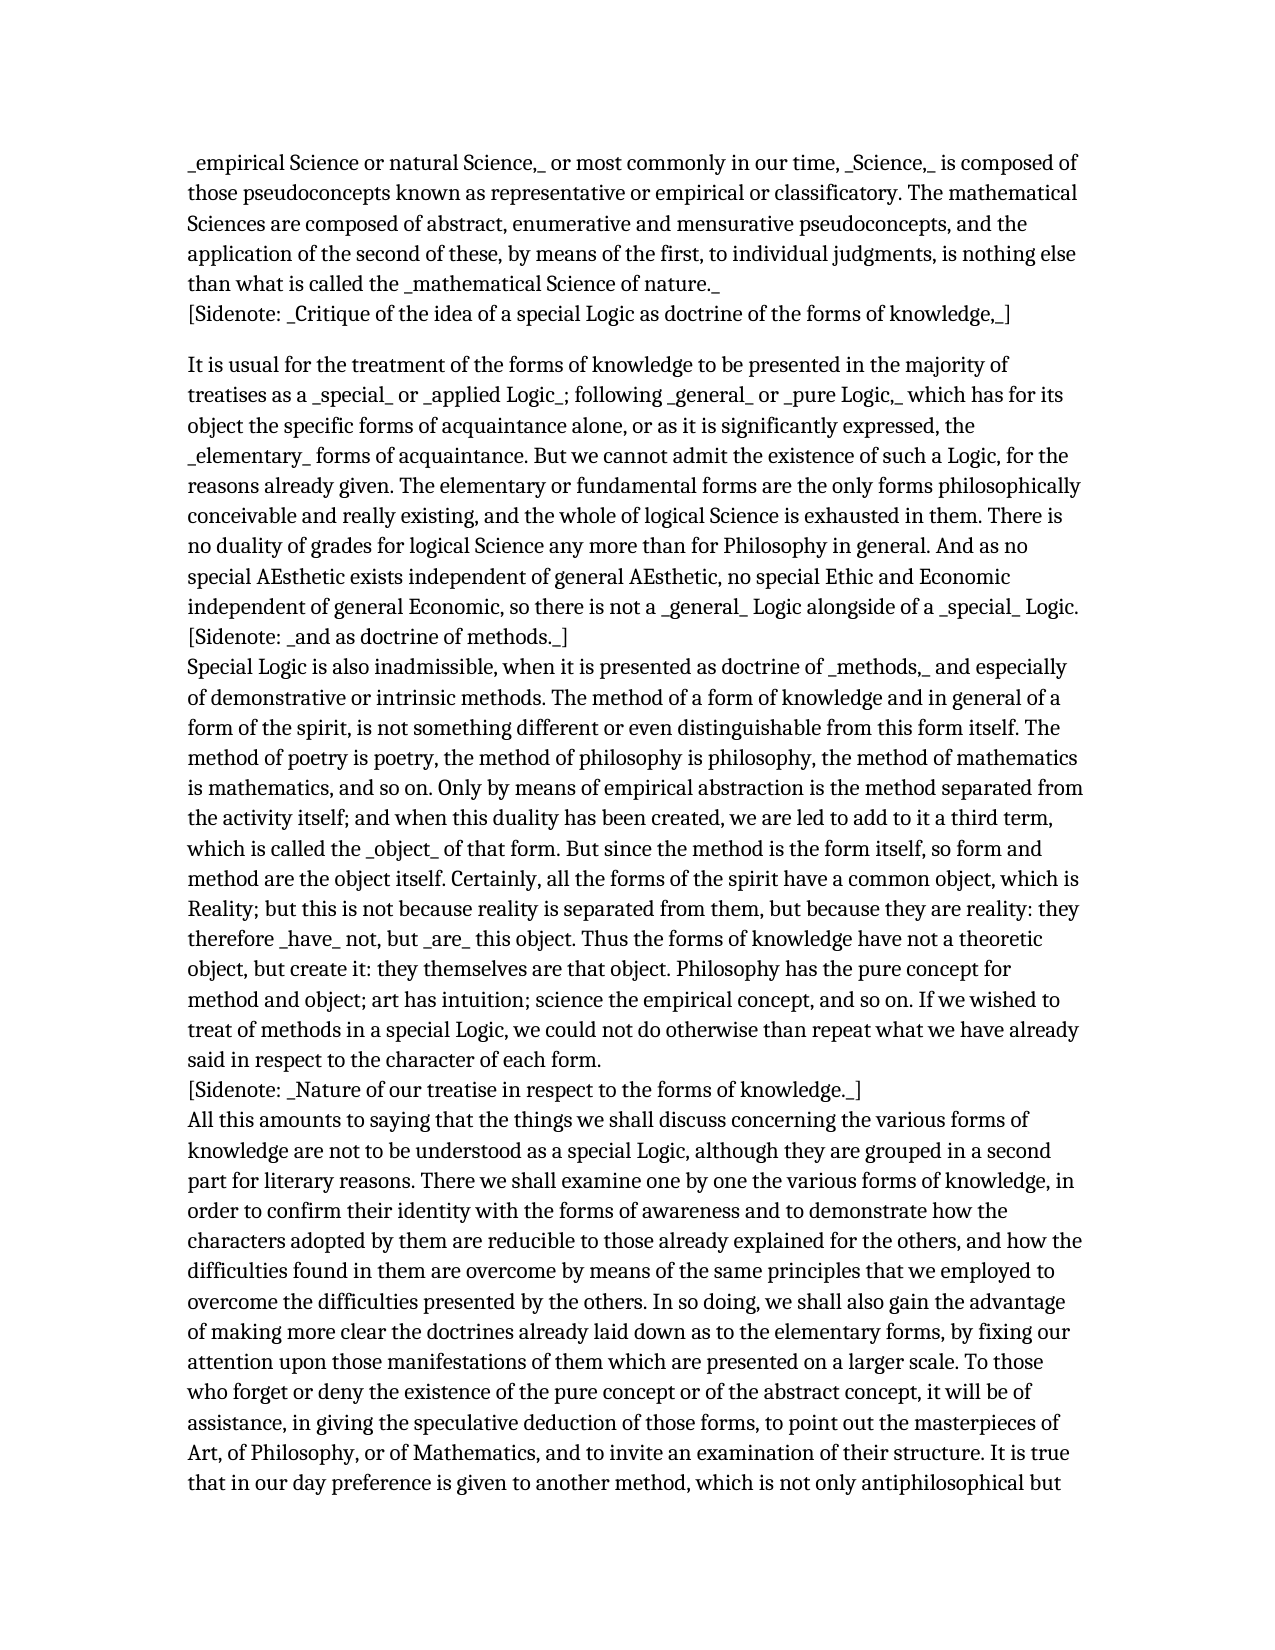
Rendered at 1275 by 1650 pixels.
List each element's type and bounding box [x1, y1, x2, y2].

text [187, 352, 1087, 1496]
text [187, 150, 1087, 327]
